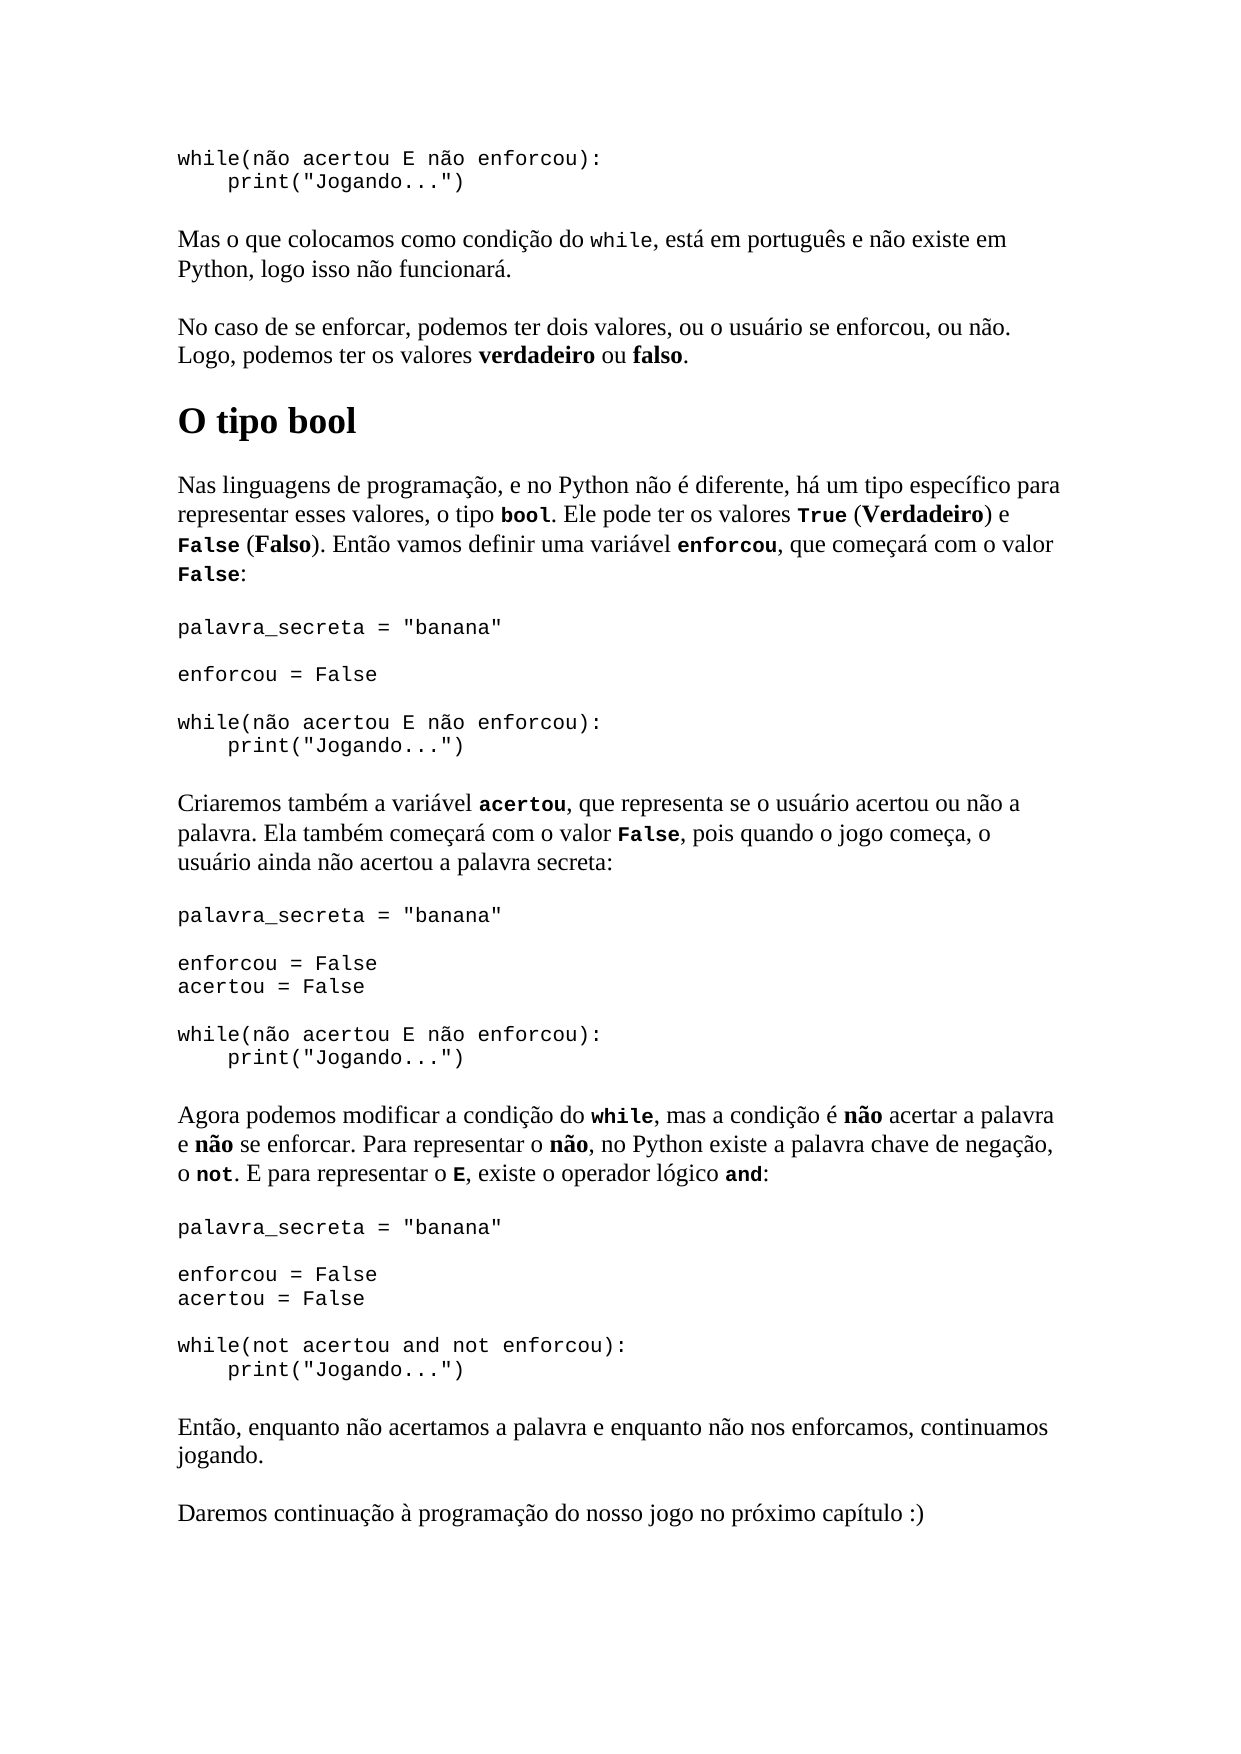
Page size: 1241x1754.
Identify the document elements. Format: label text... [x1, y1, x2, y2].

text Criaremos também a variável acertou, que representa se o usuário acertou ou não a palavra. Ela também começará com o valor False, pois quando o jogo começa, o usuário ainda não acertou a palavra secreta: [177, 788, 1063, 876]
text O tipo bool [177, 398, 1063, 441]
text enforcou = False [177, 1264, 1063, 1288]
text Agora podemos modificar a condição do while, mas a condição é não acertar a palavra e não se enforcar. Para representar o não, no Python existe a palavra chave de negação, o not. E para representar o E, existe o operador lógico and: [177, 1100, 1063, 1188]
text print("Jogando...") [177, 1359, 1063, 1383]
text enforcou = False [177, 664, 1063, 688]
text palavra_secreta = "banana" [177, 617, 1063, 641]
text Mas o que colocamos como condição do while, está em português e não existe em Python, logo isso não funcionará. [177, 224, 1063, 282]
text acertou = False [177, 1288, 1063, 1312]
text palavra_secreta = "banana" [177, 1217, 1063, 1241]
text Nas linguagens de programação, e no Python não é diferente, há um tipo específico para representar esses valores, o tipo bool. Ele pode ter os valores True (Verdadeiro) e False (Falso). Então vamos definir uma variável enforcou, que começará com o valor False: [177, 471, 1063, 588]
text acertou = False [177, 976, 1063, 1000]
text print("Jogando...") [177, 1047, 1063, 1071]
text print("Jogando...") [177, 735, 1063, 759]
text while(não acertou E não enforcou): [177, 712, 1063, 735]
text while(não acertou E não enforcou): [177, 1023, 1063, 1047]
text while(não acertou E não enforcou): [177, 148, 1063, 171]
text Então, enquanto não acertamos a palavra e enquanto não nos enforcamos, continuamos jogando. [177, 1412, 1063, 1469]
text No caso de se enforcar, podemos ter dois valores, ou o usuário se enforcou, ou não. Logo, podemos ter os valores verdadeiro ou falso. [177, 312, 1063, 369]
text while(not acertou and not enforcou): [177, 1335, 1063, 1359]
text Daremos continuação à programação do nosso jogo no próximo capítulo :) [177, 1498, 1063, 1527]
text palavra_secreta = "banana" [177, 905, 1063, 929]
text print("Jogando...") [177, 171, 1063, 195]
text enforcou = False [177, 953, 1063, 976]
